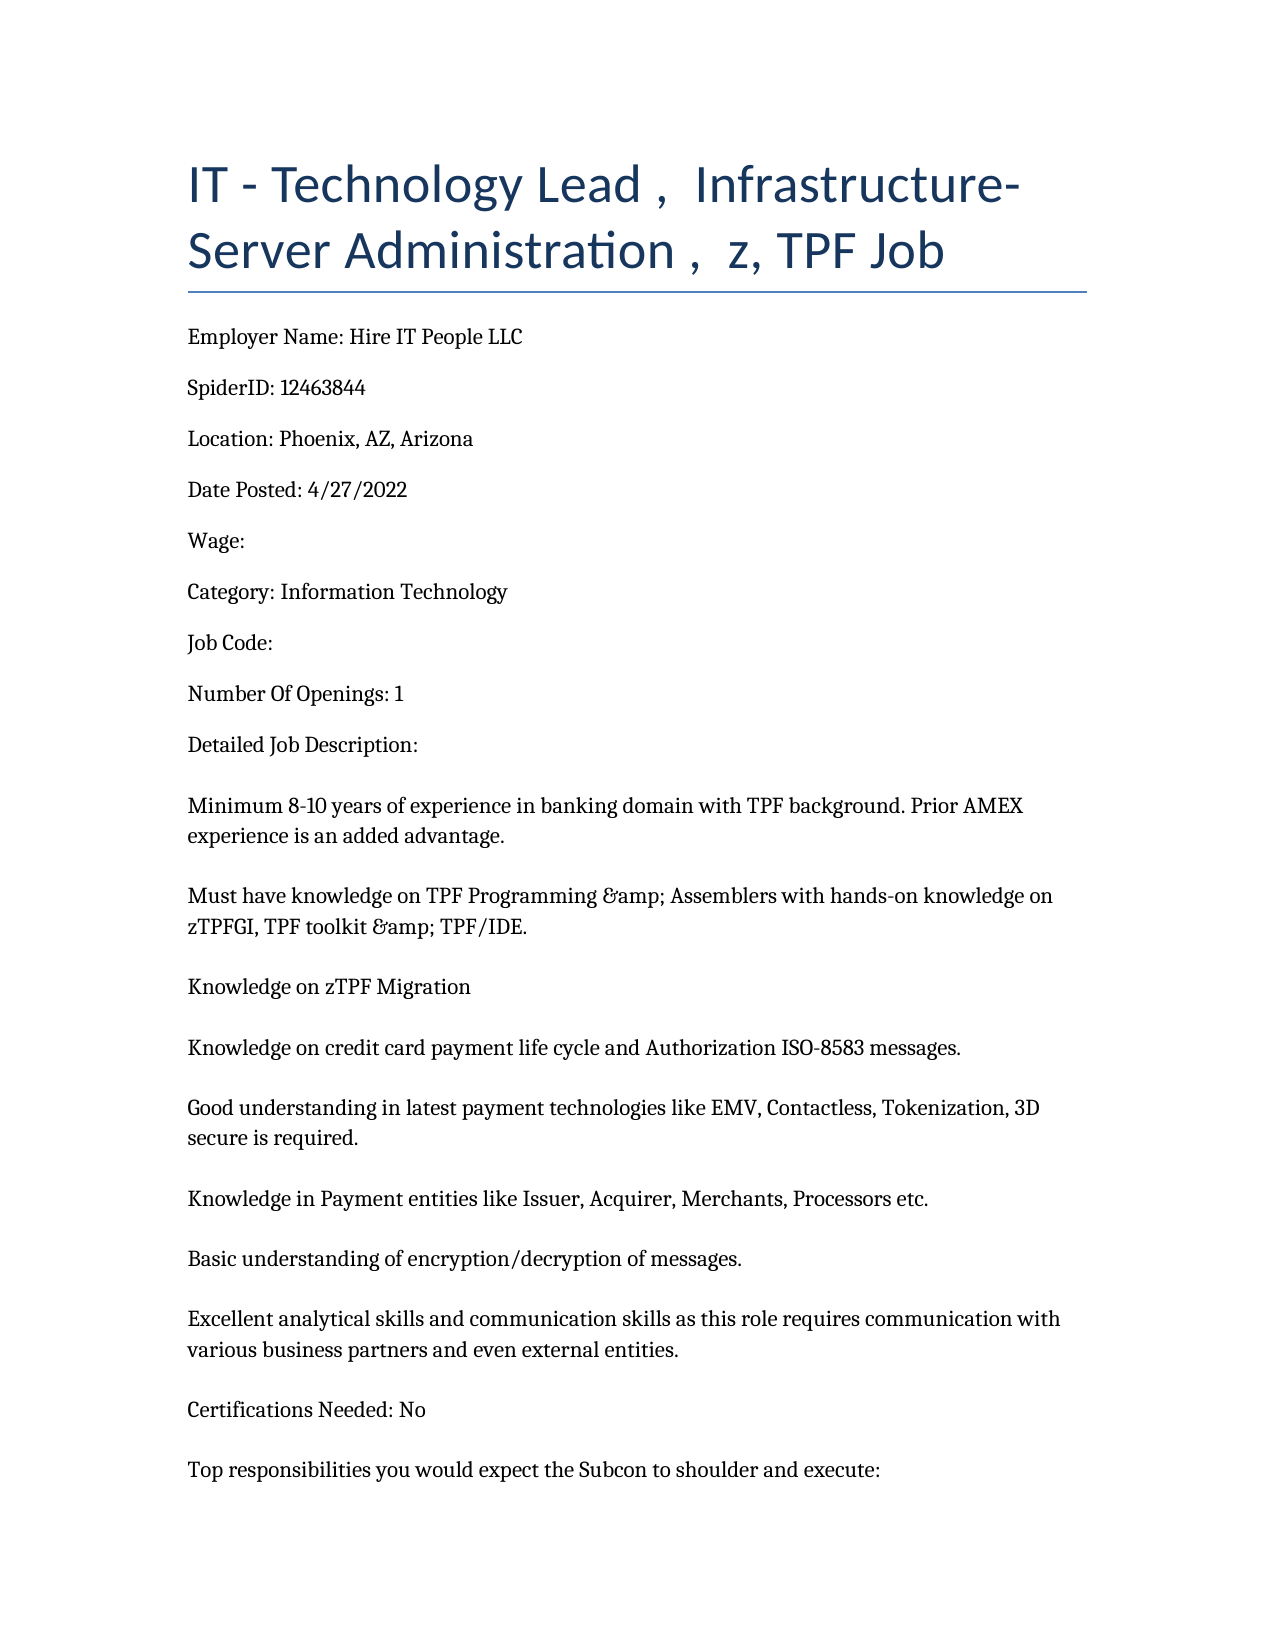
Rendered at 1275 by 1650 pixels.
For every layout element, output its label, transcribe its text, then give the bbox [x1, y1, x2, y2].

text Category: Information Technology [187, 579, 1087, 606]
text Number Of Openings: 1 [187, 681, 1087, 708]
title IT - Technology Lead , Infrastructure-Server Administration , z, TPF Job [187, 150, 1087, 293]
text Job Code: [187, 630, 1087, 657]
text Date Posted: 4/27/2022 [187, 477, 1087, 503]
text Employer Name: Hire IT People LLC [187, 324, 1087, 350]
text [187, 732, 1087, 1484]
text Location: Phoenix, AZ, Arizona [187, 426, 1087, 452]
text SpiderID: 12463844 [187, 375, 1087, 401]
text Wage: [187, 528, 1087, 554]
